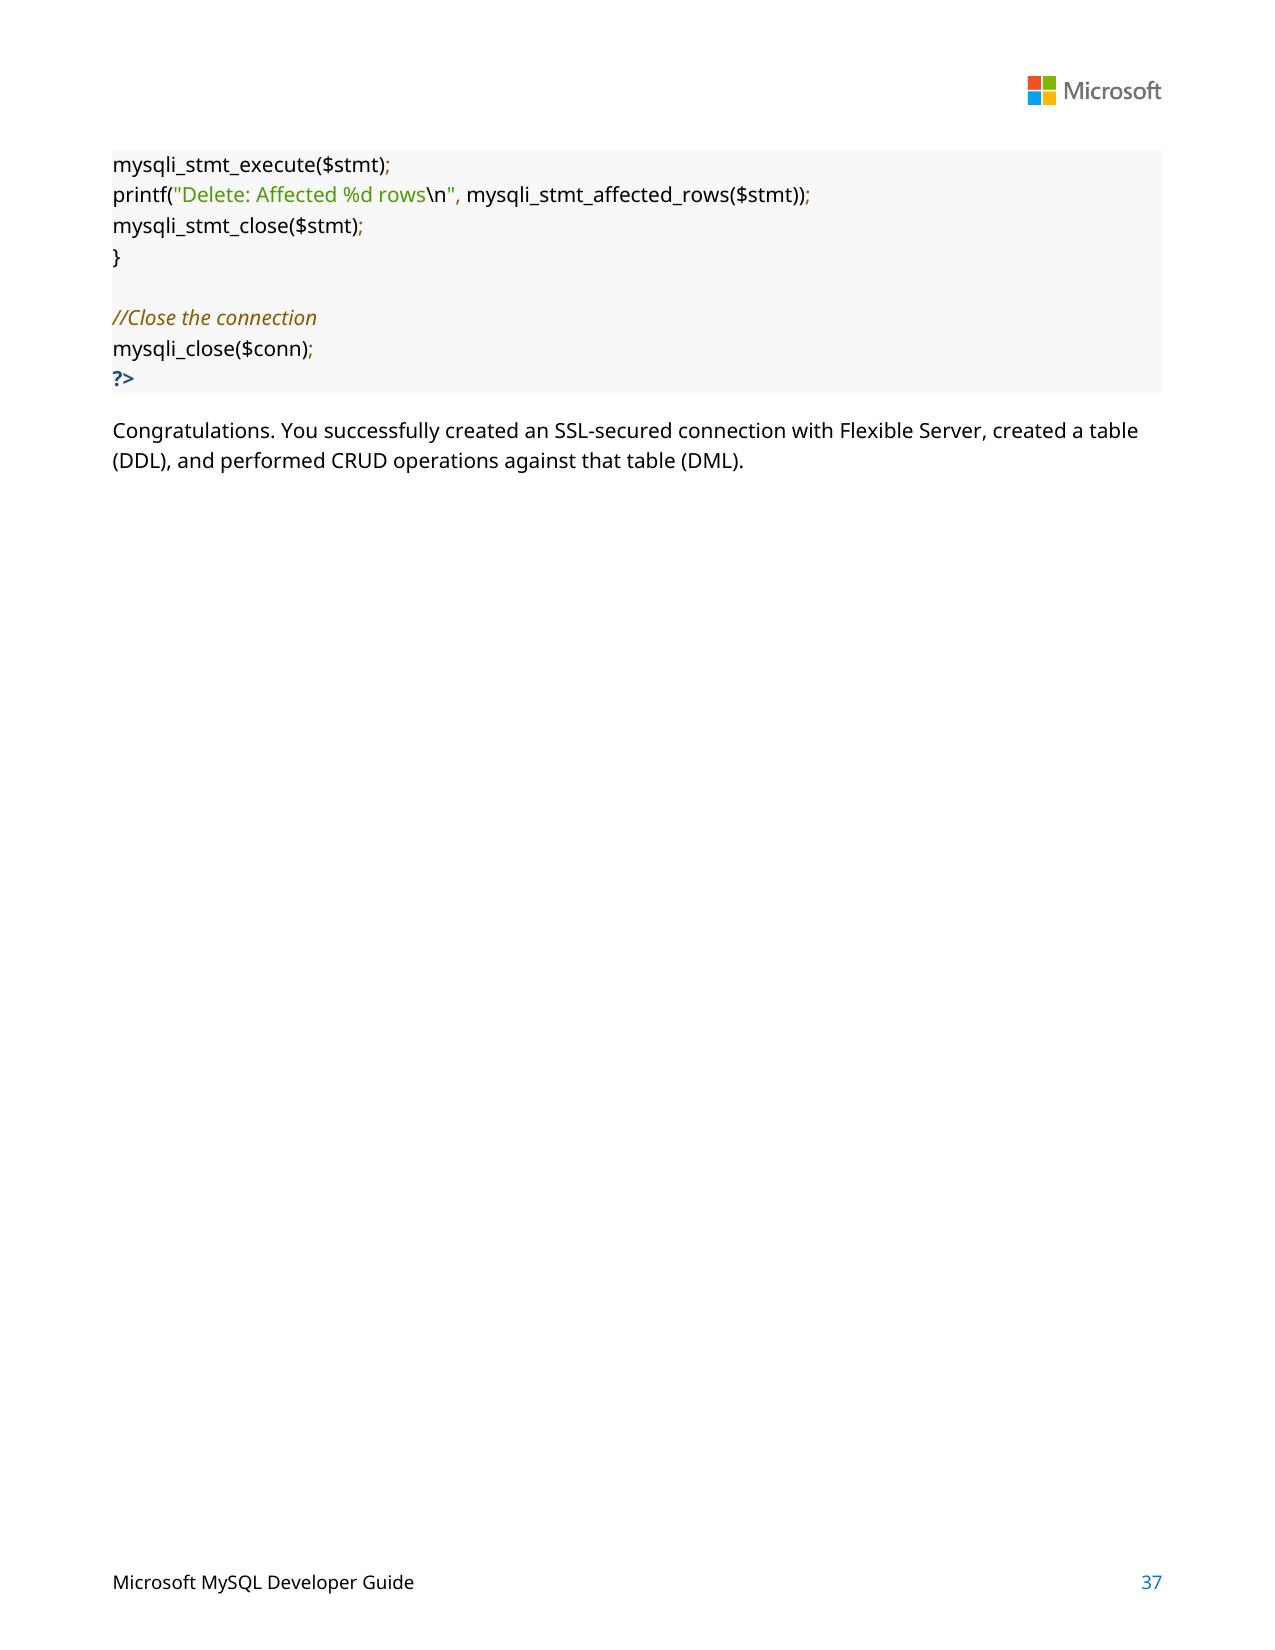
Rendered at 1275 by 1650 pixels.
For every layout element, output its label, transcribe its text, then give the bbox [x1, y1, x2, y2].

picture [1026, 75, 1163, 107]
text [112, 150, 1162, 393]
text Congratulations. You successfully created an SSL-secured connection with Flexible Server, created a table (DDL), and performed CRUD operations against that table (DML). [112, 416, 1162, 475]
